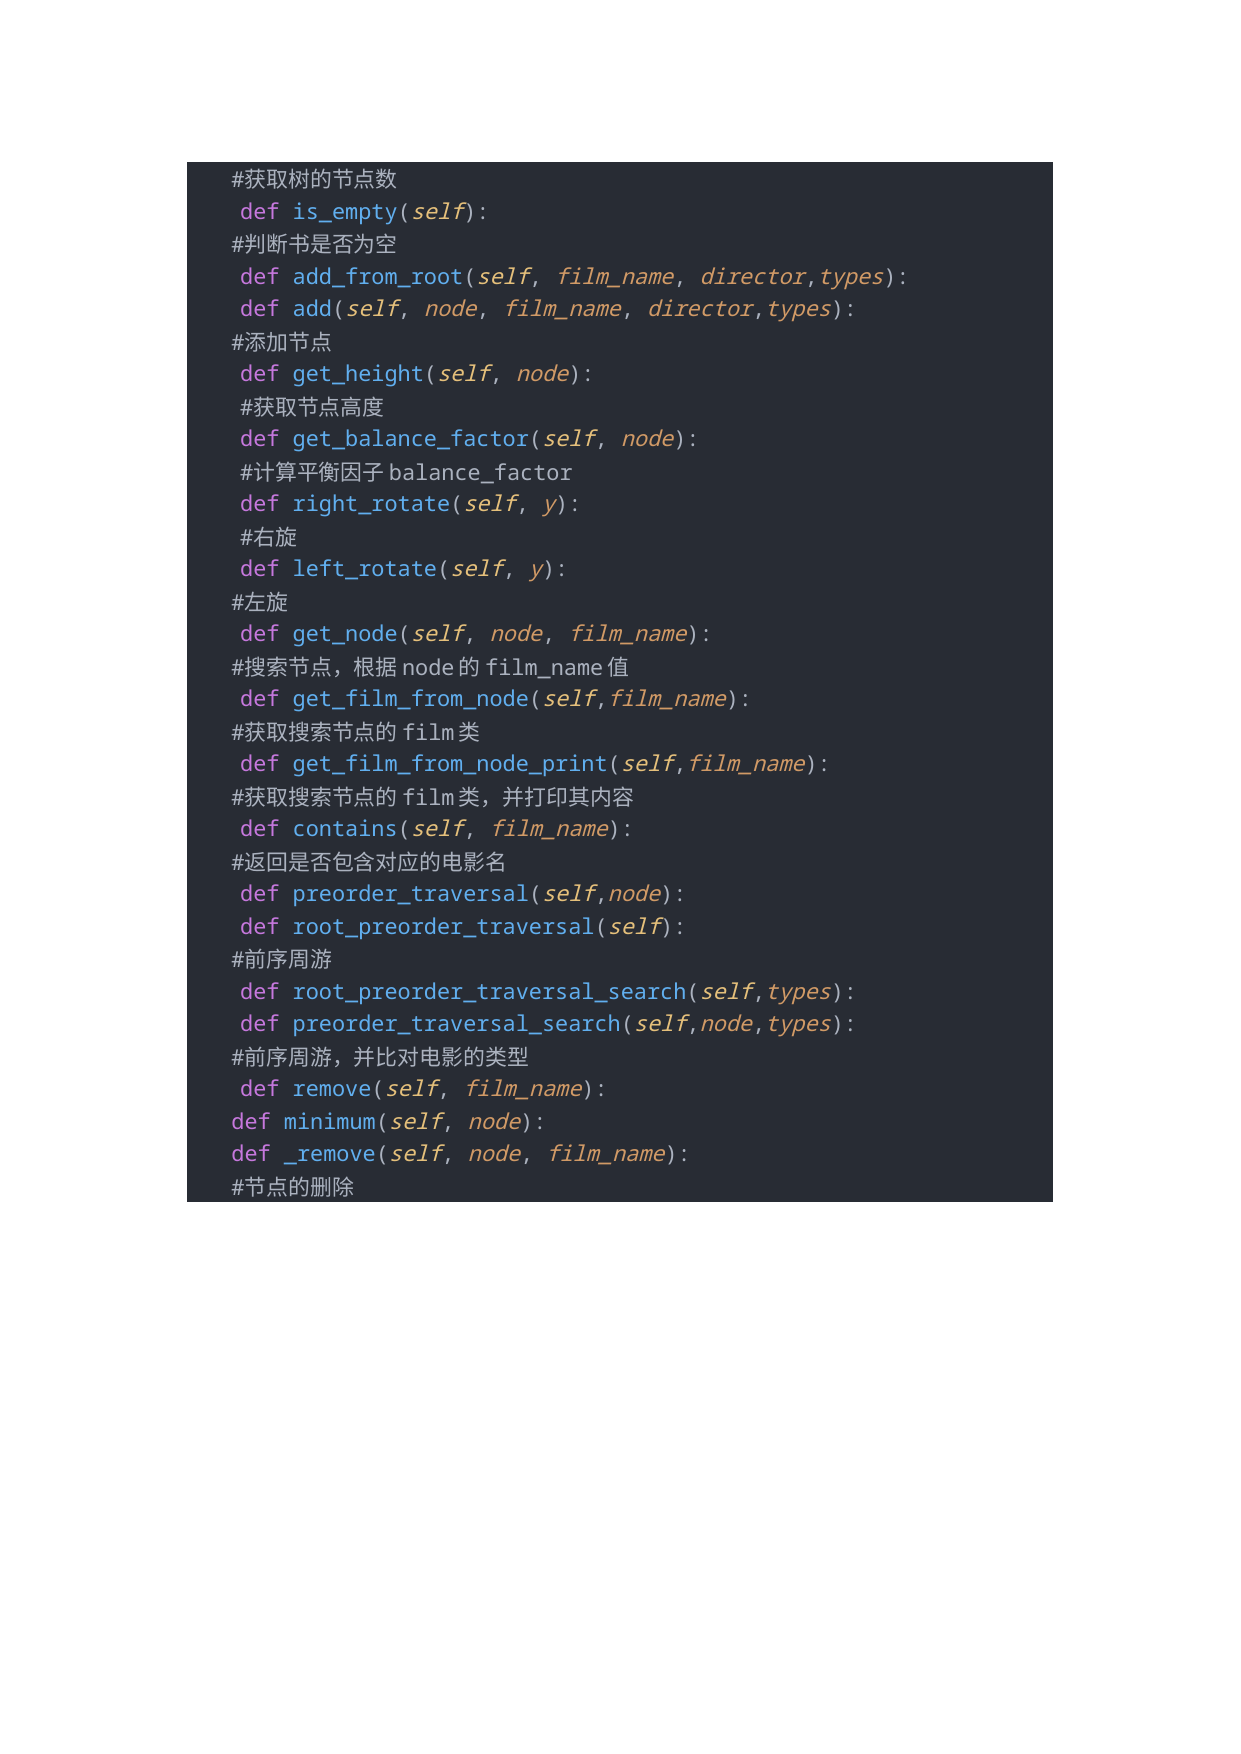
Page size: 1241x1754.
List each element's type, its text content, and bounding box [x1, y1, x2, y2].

text #获取搜索节点的film类，并打印其内容 [187, 779, 1053, 812]
text def get_film_from_node(self,film_name): [187, 682, 1053, 714]
text #右旋 [187, 519, 1053, 552]
text def get_height(self, node): [187, 357, 1053, 389]
text #左旋 [187, 584, 1053, 617]
text def is_empty(self): [187, 194, 1053, 227]
text #获取搜索节点的film类 [187, 714, 1053, 747]
text def get_balance_factor(self, node): [187, 422, 1053, 454]
text def add(self, node, film_name, director,types): [187, 292, 1053, 324]
text def preorder_traversal(self,node): [187, 877, 1053, 909]
text #判断书是否为空 [187, 227, 1053, 259]
text #计算平衡因子balance_factor [187, 454, 1053, 487]
text #节点的删除 [187, 1169, 1053, 1202]
text def remove(self, film_name): [187, 1072, 1053, 1104]
text #返回是否包含对应的电影名 [187, 844, 1053, 877]
text def right_rotate(self, y): [187, 487, 1053, 519]
text #前序周游，并比对电影的类型 [187, 1039, 1053, 1072]
text #获取节点高度 [187, 389, 1053, 422]
text #添加节点 [187, 324, 1053, 357]
text def root_preorder_traversal(self): [187, 909, 1053, 942]
text #获取树的节点数 [187, 162, 1053, 194]
text #前序周游 [187, 942, 1053, 974]
text #搜索节点，根据node的film_name值 [187, 649, 1053, 682]
text def root_preorder_traversal_search(self,types): [187, 974, 1053, 1007]
text def add_from_root(self, film_name, director,types): [187, 259, 1053, 292]
text def contains(self, film_name): [187, 812, 1053, 844]
text def left_rotate(self, y): [187, 552, 1053, 584]
text def _remove(self, node, film_name): [187, 1137, 1053, 1169]
text def minimum(self, node): [187, 1104, 1053, 1137]
text def get_film_from_node_print(self,film_name): [187, 747, 1053, 779]
text def preorder_traversal_search(self,node,types): [187, 1007, 1053, 1039]
text def get_node(self, node, film_name): [187, 617, 1053, 649]
